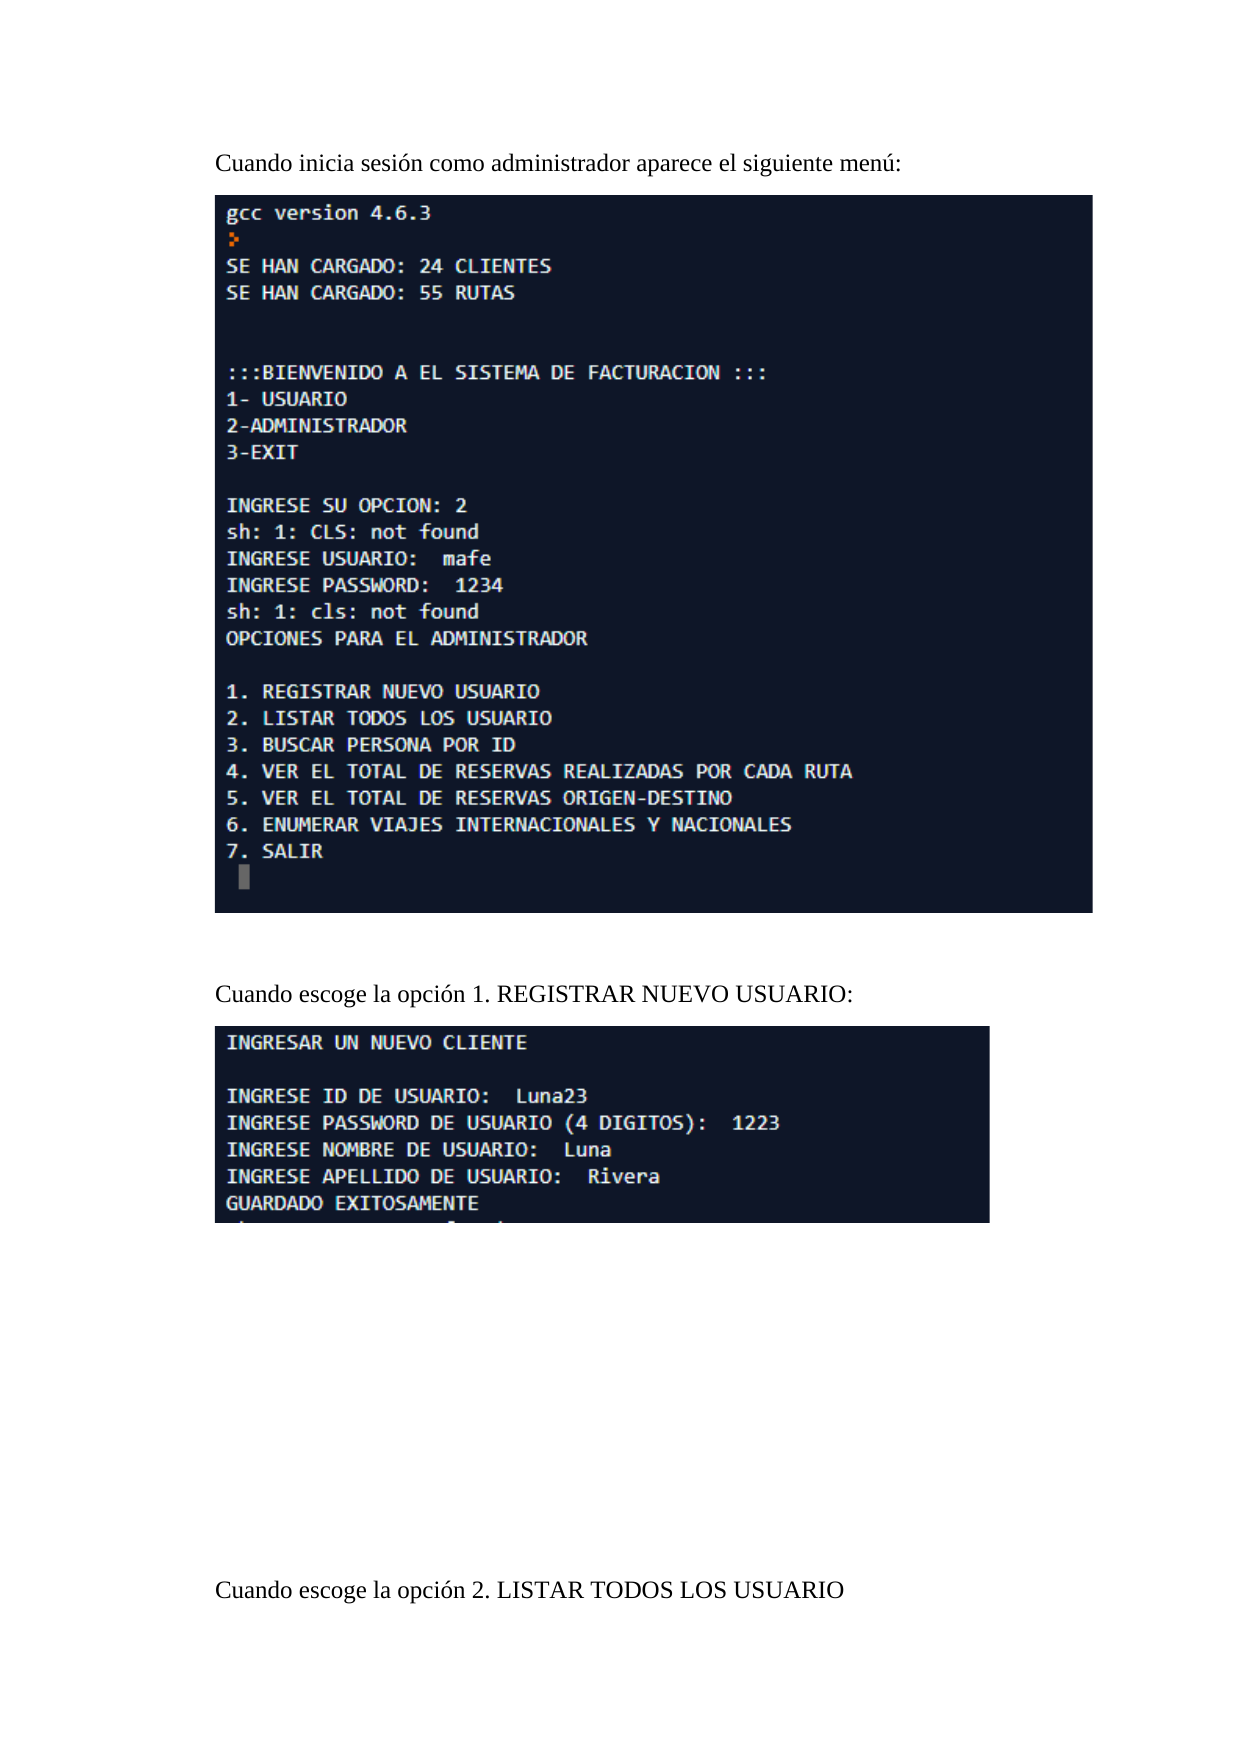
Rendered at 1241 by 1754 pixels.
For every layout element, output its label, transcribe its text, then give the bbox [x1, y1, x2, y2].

text Cuando inicia sesión como administrador aparece el siguiente menú: [215, 148, 1063, 176]
picture [214, 1026, 990, 1223]
picture [214, 195, 1093, 913]
text Cuando escoge la opción 2. LISTAR TODOS LOS USUARIO [215, 1575, 1063, 1604]
text Cuando escoge la opción 1. REGISTRAR NUEVO USUARIO: [215, 979, 1063, 1008]
